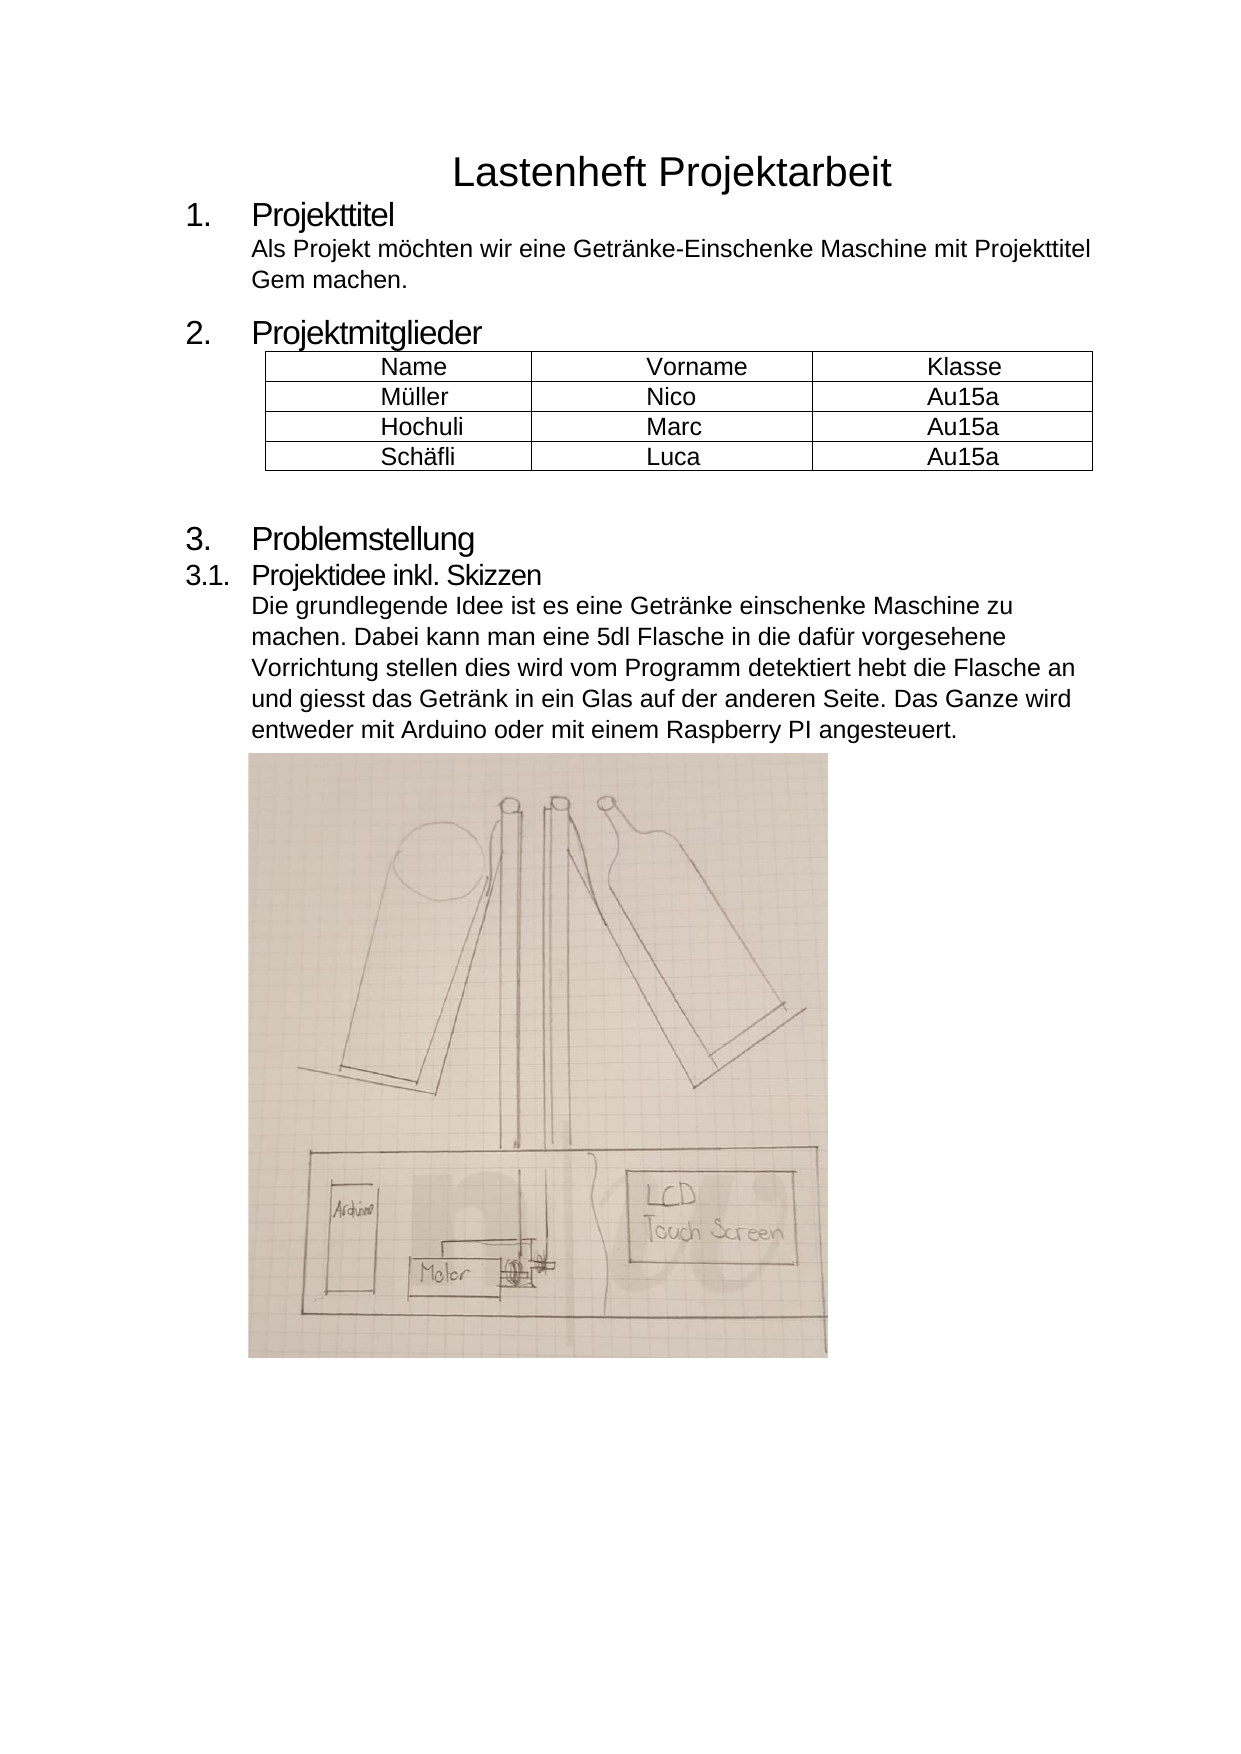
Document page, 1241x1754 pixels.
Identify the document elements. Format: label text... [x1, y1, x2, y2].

table_cell Au15a [813, 412, 1092, 441]
title Problemstellung [185, 519, 1093, 557]
text Als Projekt möchten wir eine Getränke-Einschenke Maschine mit Projekttitel Gem machen. [251, 234, 1093, 294]
table_cell Luca [532, 442, 812, 470]
table_header Vorname [532, 352, 812, 381]
table_header Name [266, 352, 531, 381]
table_cell Hochuli [266, 412, 531, 441]
subtitle Projektidee inkl. Skizzen [185, 557, 1093, 591]
table_cell Müller [266, 382, 531, 411]
table_header Klasse [813, 352, 1092, 381]
title Projektmitglieder [185, 313, 1093, 351]
table_cell Au15a [813, 382, 1092, 411]
table_cell Schäfli [266, 442, 531, 470]
table_cell Marc [532, 412, 812, 441]
text Die grundlegende Idee ist es eine Getränke einschenke Maschine zu machen. Dabei kann man eine 5dl Flasche in die dafür vorgesehene Vorrichtung stellen dies wird vom Programm detektiert hebt die Flasche an und giesst das Getränk in ein Glas auf der anderen Seite. Das Ganze wird entweder mit Arduino oder mit einem Raspberry PI angesteuert. [251, 591, 1093, 744]
table_cell Nico [532, 382, 812, 411]
picture [248, 753, 828, 1358]
text Lastenheft Projektarbeit [251, 148, 1093, 196]
table_cell Au15a [813, 442, 1092, 470]
title Projekttitel [185, 196, 1093, 234]
